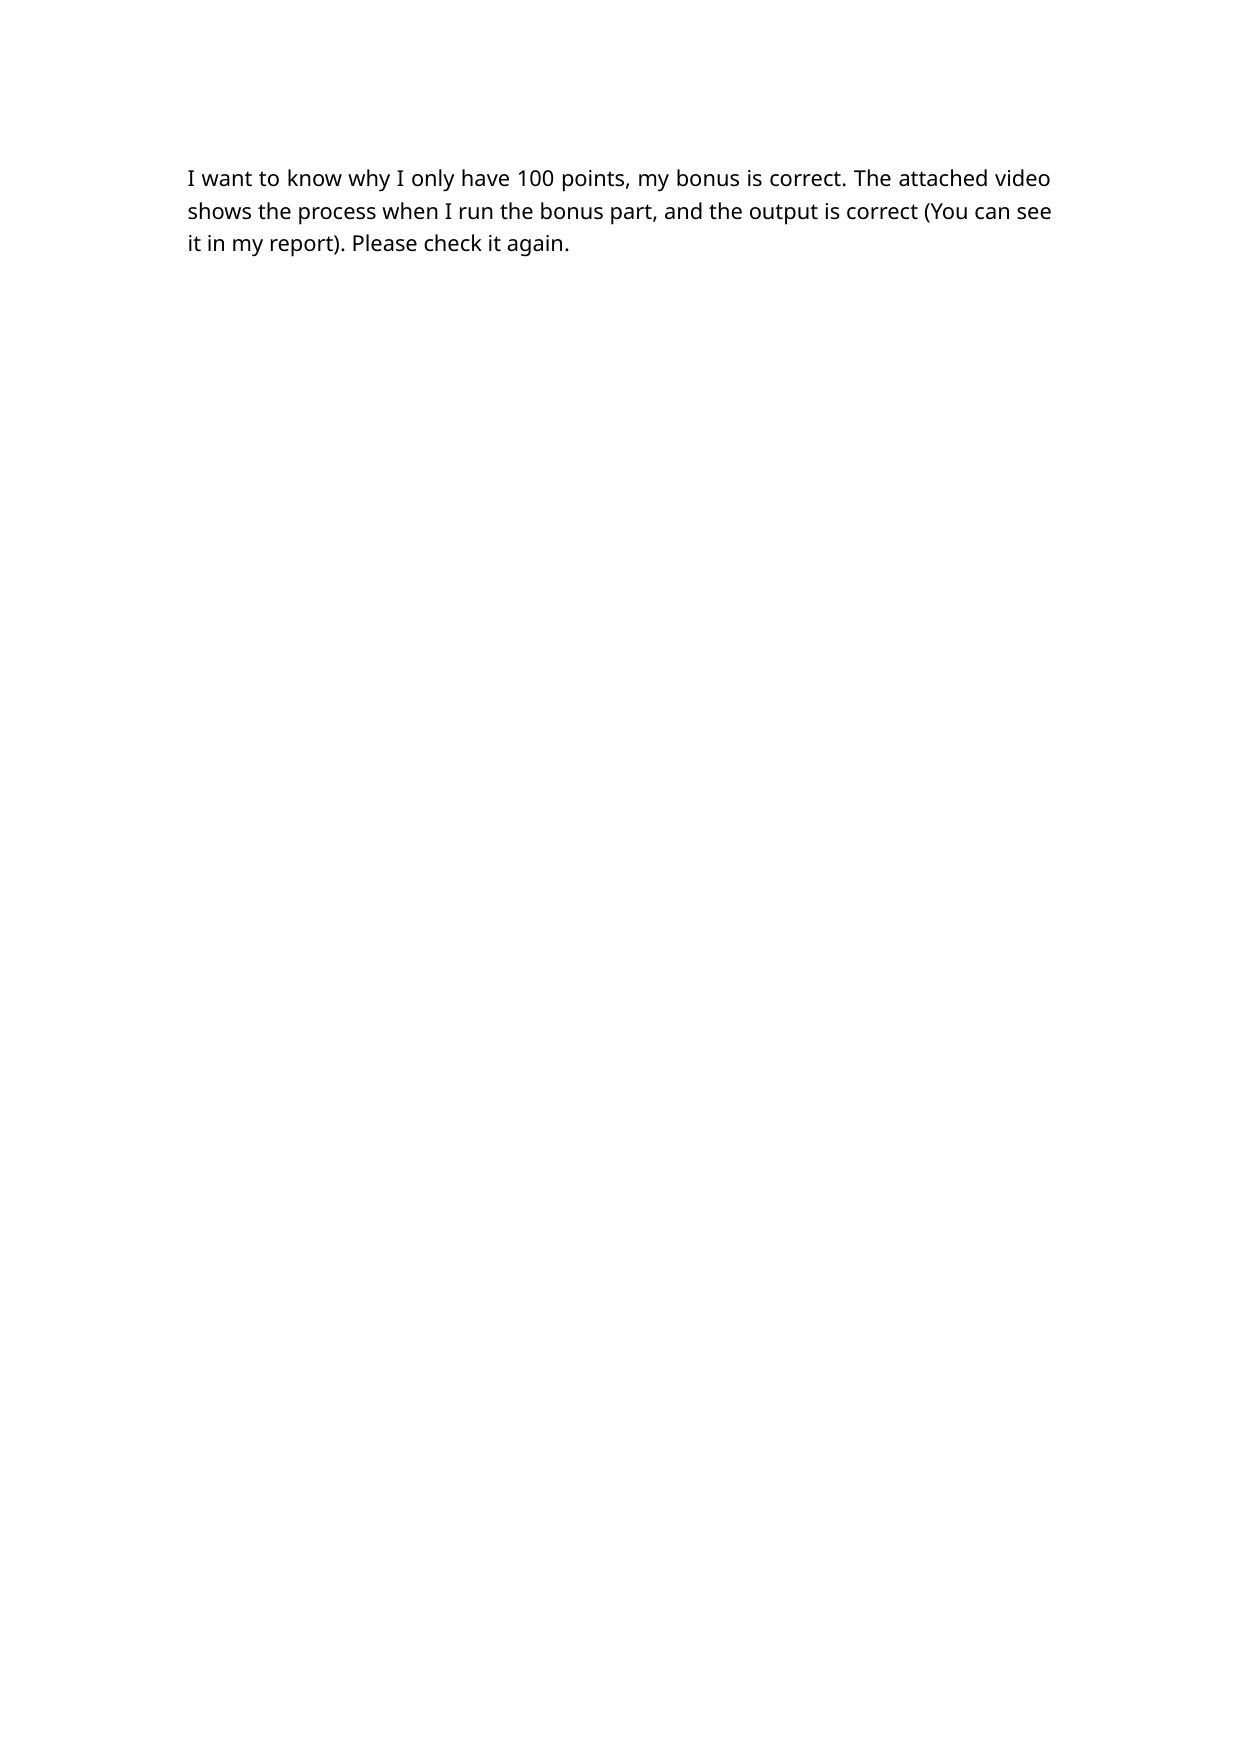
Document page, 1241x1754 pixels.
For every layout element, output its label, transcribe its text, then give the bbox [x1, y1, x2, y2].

text I want to know why I only have 100 points, my bonus is correct. The attached video shows the process when I run the bonus part, and the output is correct (You can see it in my report). Please check it again. [187, 162, 1053, 259]
